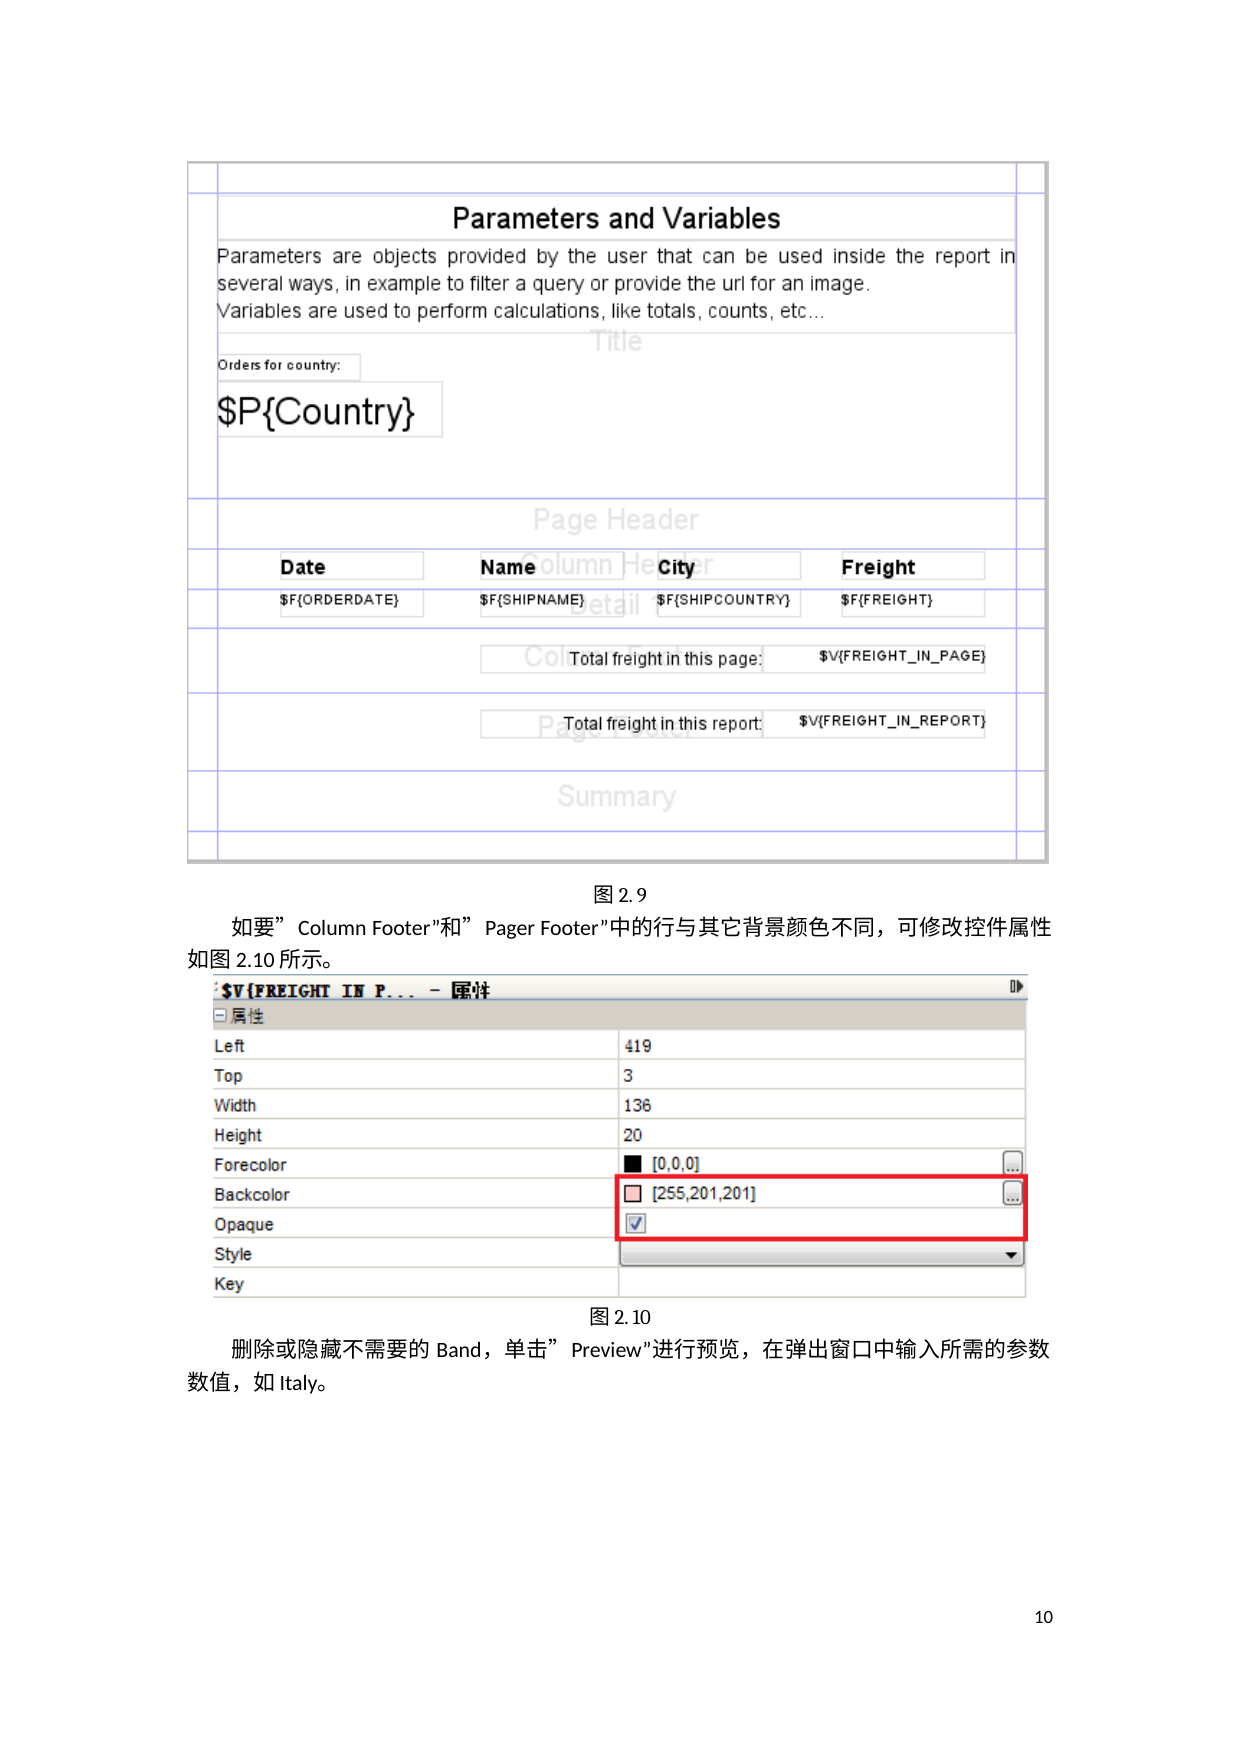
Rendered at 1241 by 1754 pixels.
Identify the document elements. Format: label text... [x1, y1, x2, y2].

picture [187, 161, 1049, 864]
text 图2. 10 [187, 1299, 1053, 1332]
text 如要”Column Footer”和”Pager Footer”中的行与其它背景颜色不同，可修改控件属性，如图2.10所示。 [187, 909, 1053, 974]
text 删除或隐藏不需要的Band，单击”Preview”进行预览，在弹出窗口中输入所需的参数数值，如Italy。 [187, 1332, 1053, 1397]
text 图2. 9 [187, 877, 1053, 909]
picture [213, 974, 1028, 1298]
